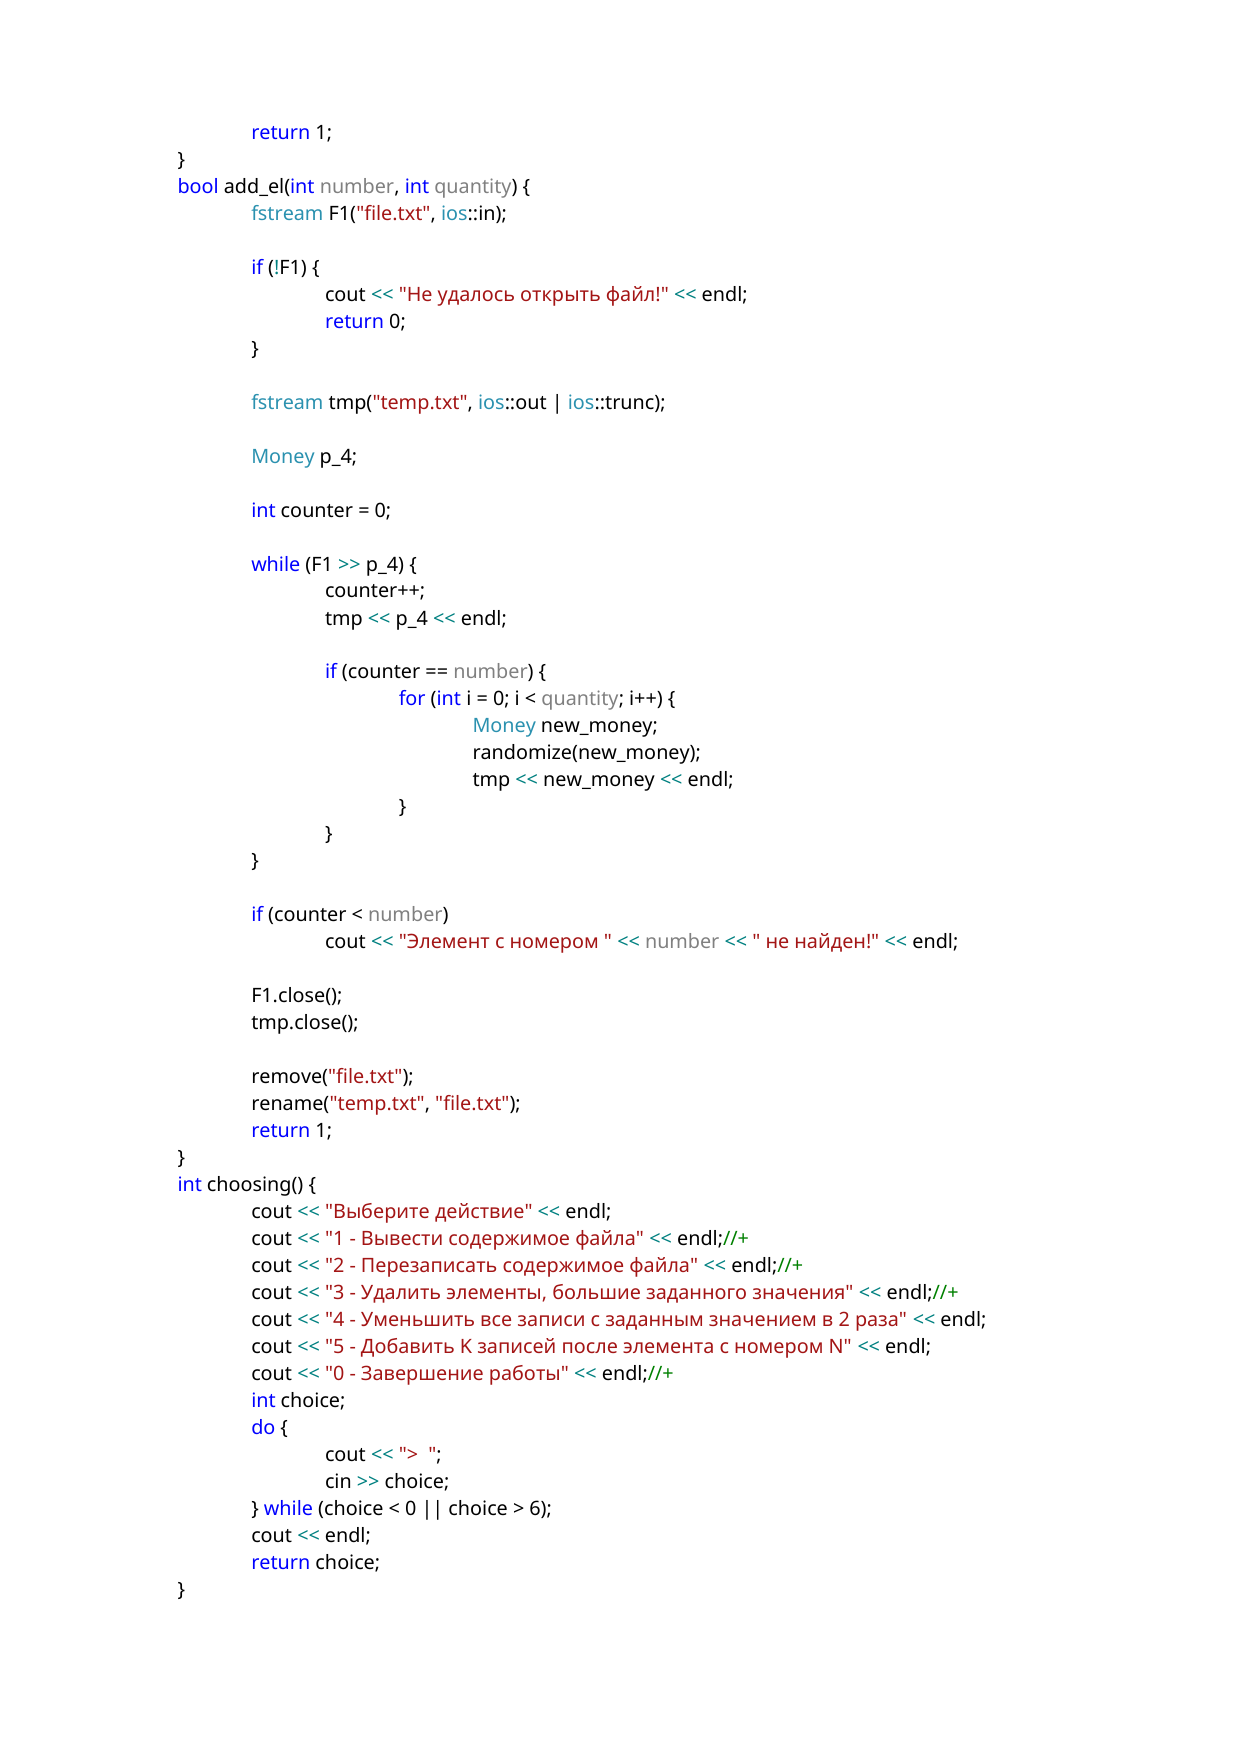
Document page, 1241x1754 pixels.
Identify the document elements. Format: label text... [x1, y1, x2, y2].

text } while (choice < 0 || choice > 6); [177, 1494, 1152, 1521]
text if (counter < number) [177, 901, 1152, 927]
text cout << "4 - Уменьшить все записи с заданным значением в 2 раза" << endl; [177, 1305, 1152, 1332]
text } [177, 145, 1152, 172]
text remove("file.txt"); [177, 1062, 1152, 1089]
text cout << "3 - Удалить элементы, большие заданного значения" << endl;//+ [177, 1278, 1152, 1305]
text cin >> choice; [177, 1467, 1152, 1494]
text return 1; [177, 118, 1152, 145]
text cout << "5 - Добавить K записей после элемента с номером N" << endl; [177, 1332, 1152, 1359]
text randomize(new_money); [177, 739, 1152, 766]
text tmp.close(); [177, 1008, 1152, 1035]
text return 0; [177, 307, 1152, 334]
text return 1; [177, 1116, 1152, 1143]
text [177, 388, 1152, 415]
text rename("temp.txt", "file.txt"); [177, 1089, 1152, 1116]
text Money p_4; [177, 442, 1152, 469]
text if (counter == number) { [177, 658, 1152, 685]
text F1.close(); [177, 981, 1152, 1008]
text int counter = 0; [177, 496, 1152, 523]
text cout << "Не удалось открыть файл!" << endl; [177, 280, 1152, 307]
text int choosing() { [177, 1170, 1152, 1197]
text while (F1 >> p_4) { [177, 550, 1152, 577]
text do { [177, 1413, 1152, 1440]
text cout << "1 - Вывести содержимое файла" << endl;//+ [177, 1224, 1152, 1251]
text tmp << new_money << endl; [177, 766, 1152, 793]
text cout << "> "; [177, 1440, 1152, 1467]
text return choice; [177, 1548, 1152, 1575]
text cout << "Выберите действие" << endl; [177, 1197, 1152, 1224]
text bool add_el(int number, int quantity) { [177, 172, 1152, 199]
text cout << "Элемент с номером " << number << " не найден!" << endl; [177, 927, 1152, 954]
text } [177, 334, 1152, 361]
text counter++; [177, 577, 1152, 604]
text Money new_money; [177, 712, 1152, 739]
text } [177, 1575, 1152, 1602]
text tmp << p_4 << endl; [177, 604, 1152, 631]
text for (int i = 0; i < quantity; i++) { [177, 685, 1152, 712]
text cout << endl; [177, 1521, 1152, 1548]
text } [177, 793, 1152, 819]
text if (!F1) { [177, 253, 1152, 280]
text } [177, 819, 1152, 847]
text cout << "0 - Завершение работы" << endl;//+ [177, 1359, 1152, 1386]
text } [177, 847, 1152, 873]
text cout << "2 - Перезаписать содержимое файла" << endl;//+ [177, 1251, 1152, 1278]
text int choice; [177, 1386, 1152, 1413]
text fstream F1("file.txt", ios::in); [177, 199, 1152, 226]
text } [177, 1143, 1152, 1170]
